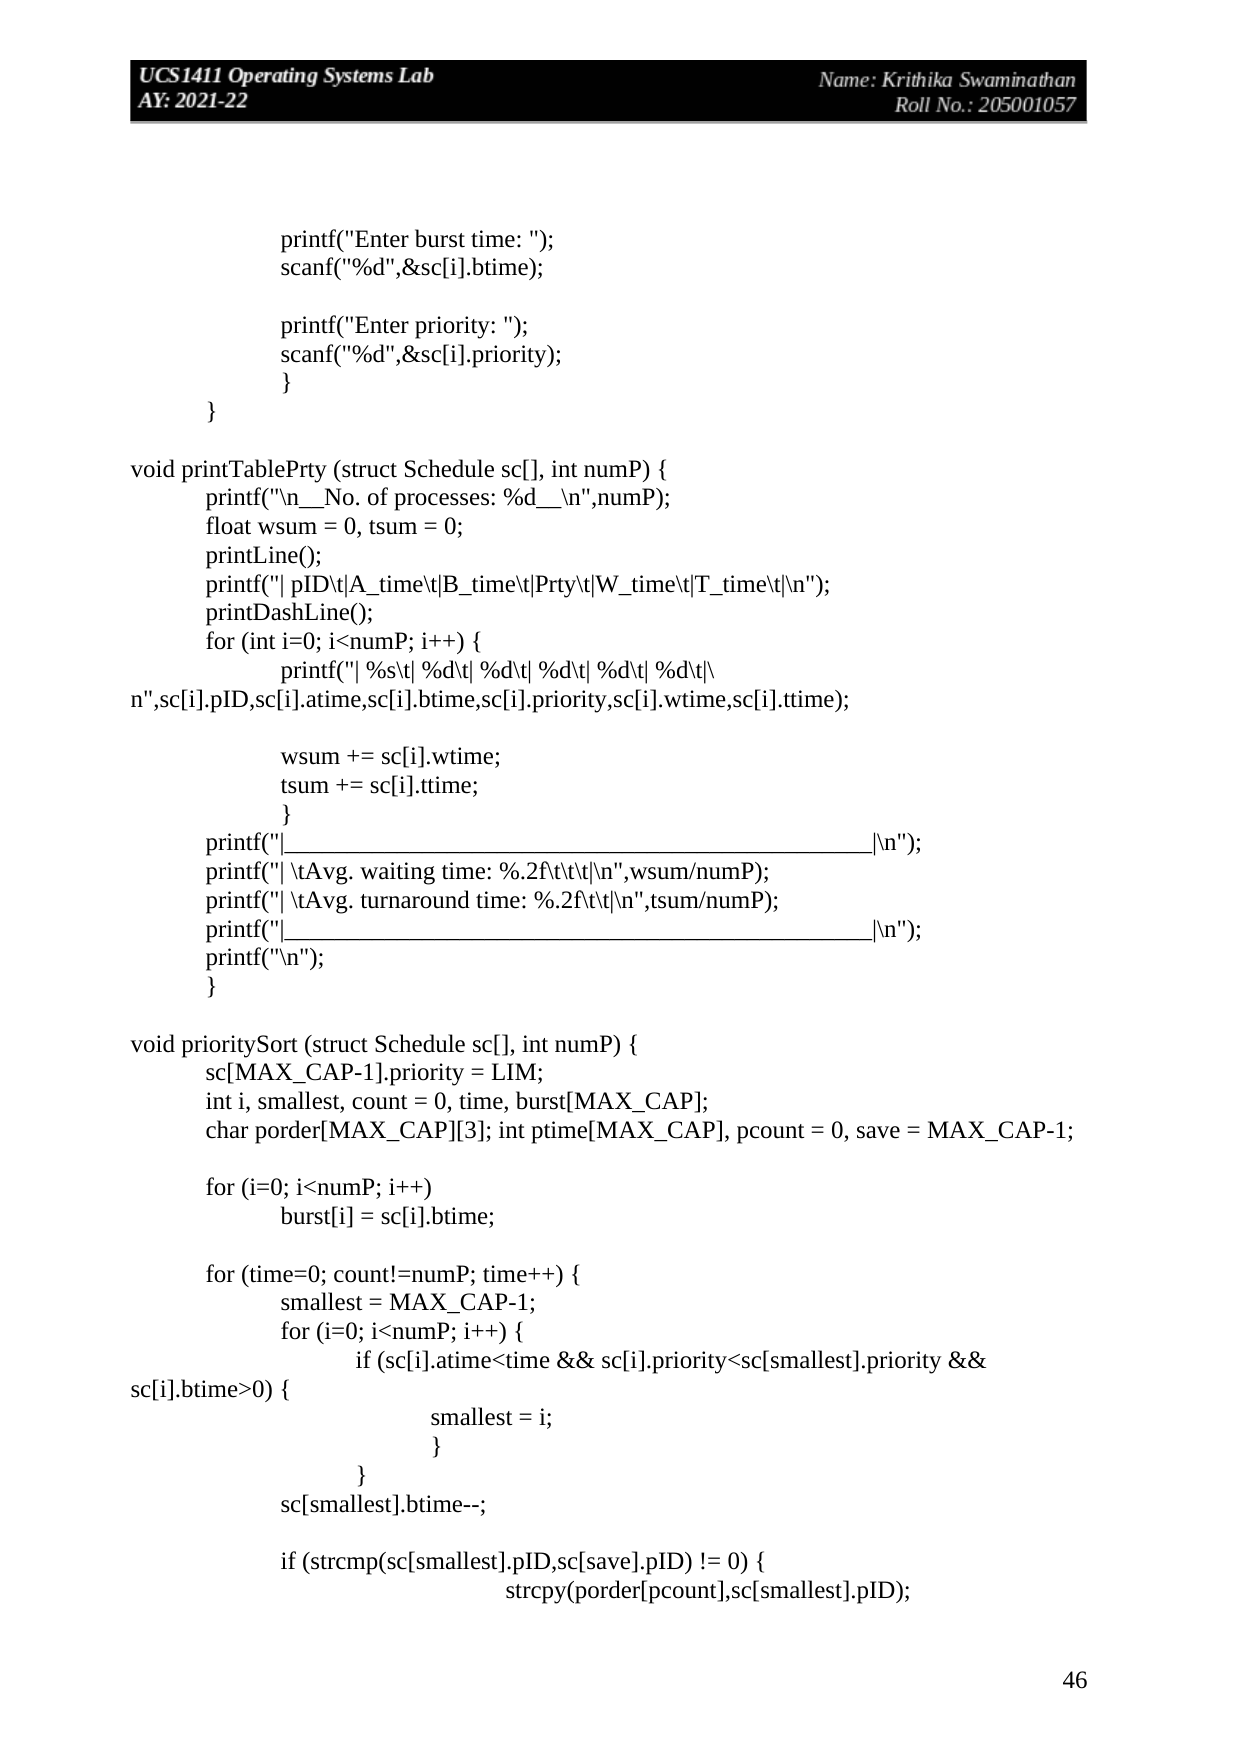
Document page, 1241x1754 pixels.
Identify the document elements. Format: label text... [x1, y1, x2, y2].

text sc[MAX_CAP-1].priority = LIM; [130, 1057, 1087, 1086]
text burst[i] = sc[i].btime; [130, 1201, 1087, 1230]
text printf("| pID\t|A_time\t|B_time\t|Prty\t|W_time\t|T_time\t|\n"); [130, 569, 1087, 597]
text } [130, 1431, 1087, 1460]
text printf("\n"); [130, 942, 1087, 971]
text scanf("%d",&sc[i].priority); [130, 339, 1087, 367]
text printDashLine(); [130, 597, 1087, 626]
text printf("| %s\t| %d\t| %d\t| %d\t| %d\t| %d\t|\n",sc[i].pID,sc[i].atime,sc[i].btime,sc[i].priority,sc[i].wtime,sc[i].ttime); [130, 655, 1087, 712]
text float wsum = 0, tsum = 0; [130, 511, 1087, 540]
text if (sc[i].atime<time && sc[i].priority<sc[smallest].priority && sc[i].btime>0) { [130, 1345, 1087, 1402]
text printf("Enter burst time: "); [130, 224, 1087, 252]
text } [130, 971, 1087, 1000]
text } [130, 799, 1087, 827]
text smallest = i; [130, 1402, 1087, 1431]
text for (i=0; i<numP; i++) [130, 1172, 1087, 1201]
text void printTablePrty (struct Schedule sc[], int numP) { [130, 454, 1087, 482]
text printf("Enter priority: "); [130, 310, 1087, 339]
text } [130, 367, 1087, 396]
text printLine(); [130, 540, 1087, 569]
text wsum += sc[i].wtime; [130, 741, 1087, 770]
text smallest = MAX_CAP-1; [130, 1287, 1087, 1316]
text for (int i=0; i<numP; i++) { [130, 626, 1087, 655]
text printf("\n__No. of processes: %d__\n",numP); [130, 482, 1087, 511]
text } [130, 396, 1087, 425]
text printf("| \tAvg. turnaround time: %.2f\t\t|\n",tsum/numP); [130, 885, 1087, 914]
text scanf("%d",&sc[i].btime); [130, 252, 1087, 281]
text printf("| \tAvg. waiting time: %.2f\t\t\t|\n",wsum/numP); [130, 856, 1087, 885]
text } [130, 1460, 1087, 1489]
text strcpy(porder[pcount],sc[smallest].pID); [130, 1575, 1087, 1604]
picture [130, 60, 1087, 121]
text tsum += sc[i].ttime; [130, 770, 1087, 799]
text sc[smallest].btime--; [130, 1489, 1087, 1517]
text char porder[MAX_CAP][3]; int ptime[MAX_CAP], pcount = 0, save = MAX_CAP-1; [130, 1115, 1087, 1144]
text for (time=0; count!=numP; time++) { [130, 1259, 1087, 1287]
text void prioritySort (struct Schedule sc[], int numP) { [130, 1029, 1087, 1057]
text for (i=0; i<numP; i++) { [130, 1316, 1087, 1345]
text printf("|_______________________________________________|\n"); [130, 914, 1087, 942]
text int i, smallest, count = 0, time, burst[MAX_CAP]; [130, 1086, 1087, 1115]
text if (strcmp(sc[smallest].pID,sc[save].pID) != 0) { [130, 1546, 1087, 1575]
text printf("|_______________________________________________|\n"); [130, 827, 1087, 856]
